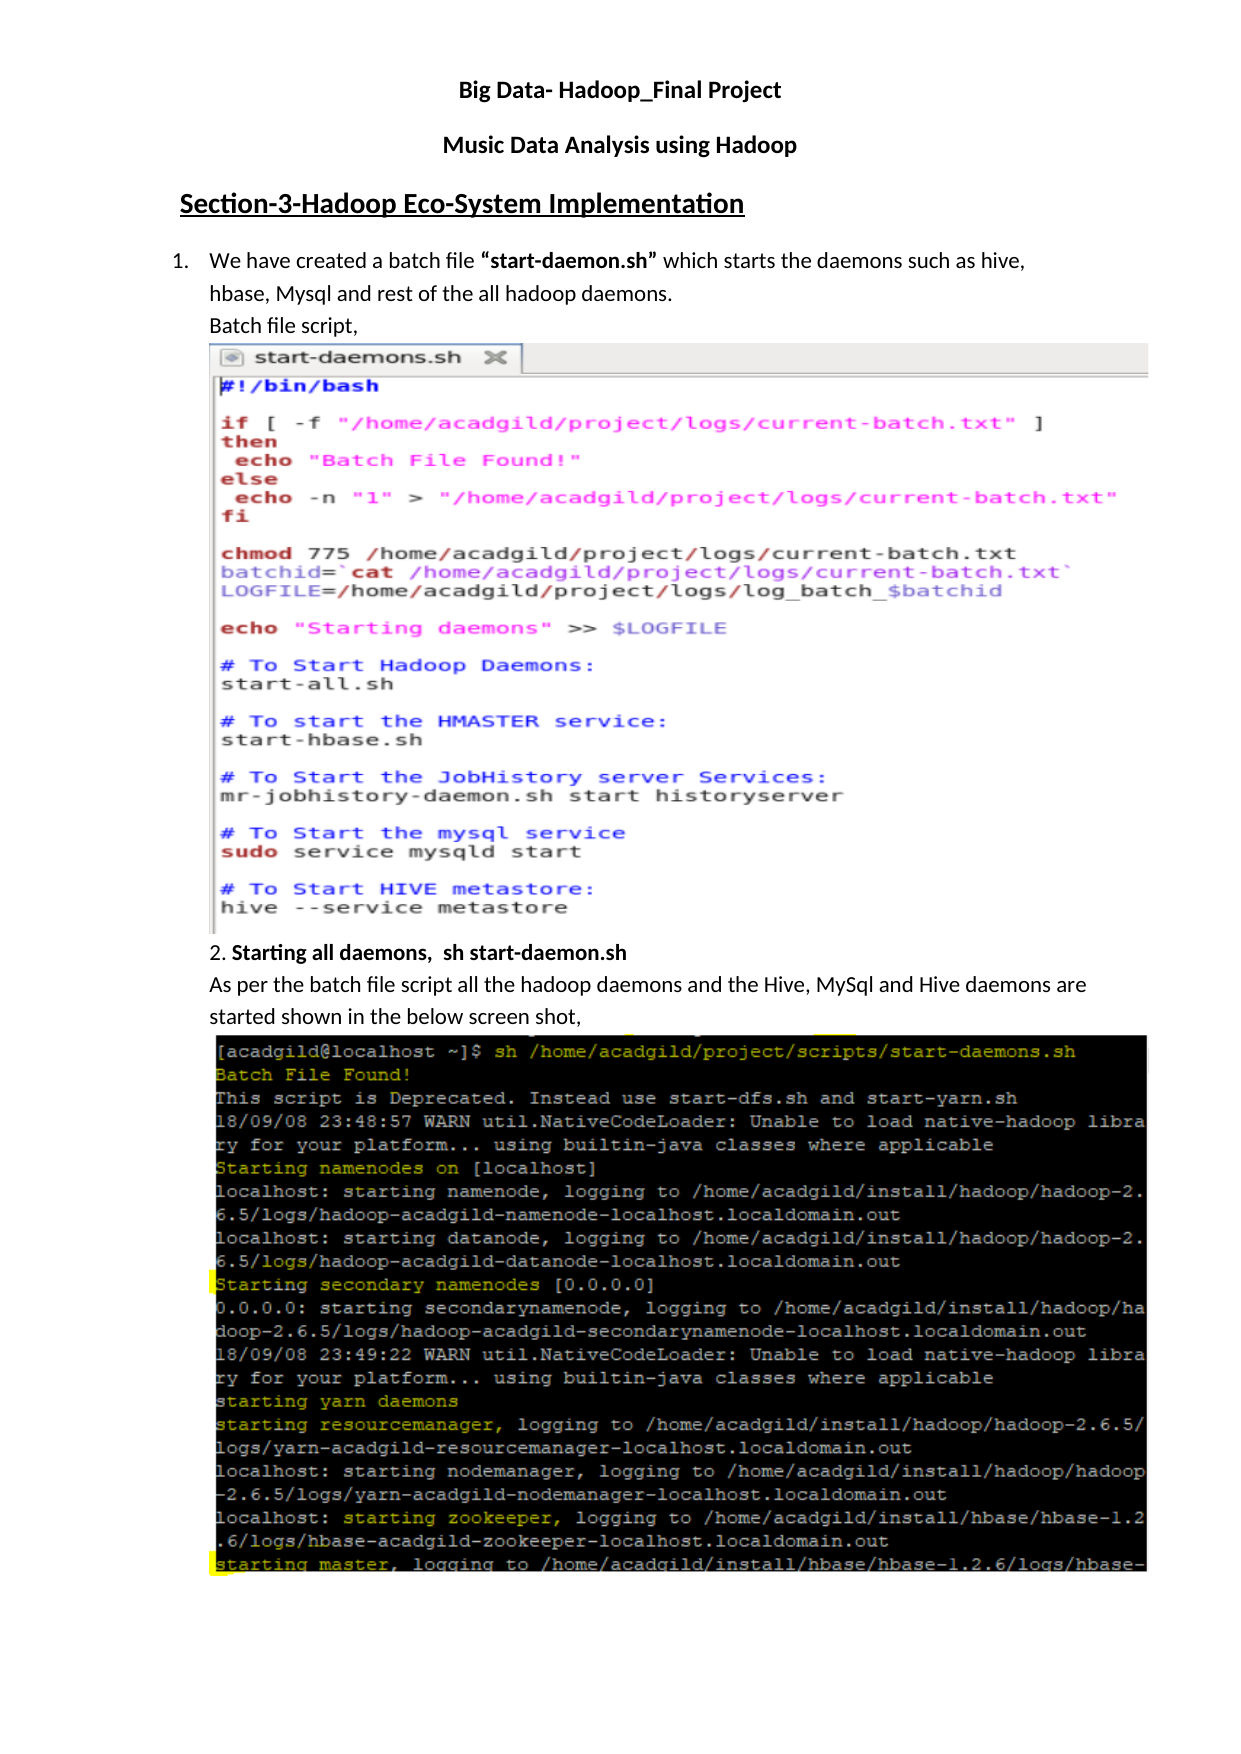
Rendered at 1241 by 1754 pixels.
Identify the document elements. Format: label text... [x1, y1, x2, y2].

list Batch file script, [209, 311, 1090, 339]
list As per the batch file script all the hadoop daemons and the Hive, MySql and Hive daemons are started shown in the below screen shot, [209, 970, 1090, 1030]
list 2. Starting all daemons, sh start-daemon.sh [209, 938, 1090, 966]
text Section-3-Hadoop Eco-System Implementation [179, 185, 1090, 220]
list We have created a batch file “start-daemon.sh” which starts the daemons such as hive, hbase, Mysql and rest of the all hadoop daemons. [172, 247, 1090, 307]
picture [209, 343, 1149, 934]
picture [209, 1034, 1150, 1576]
